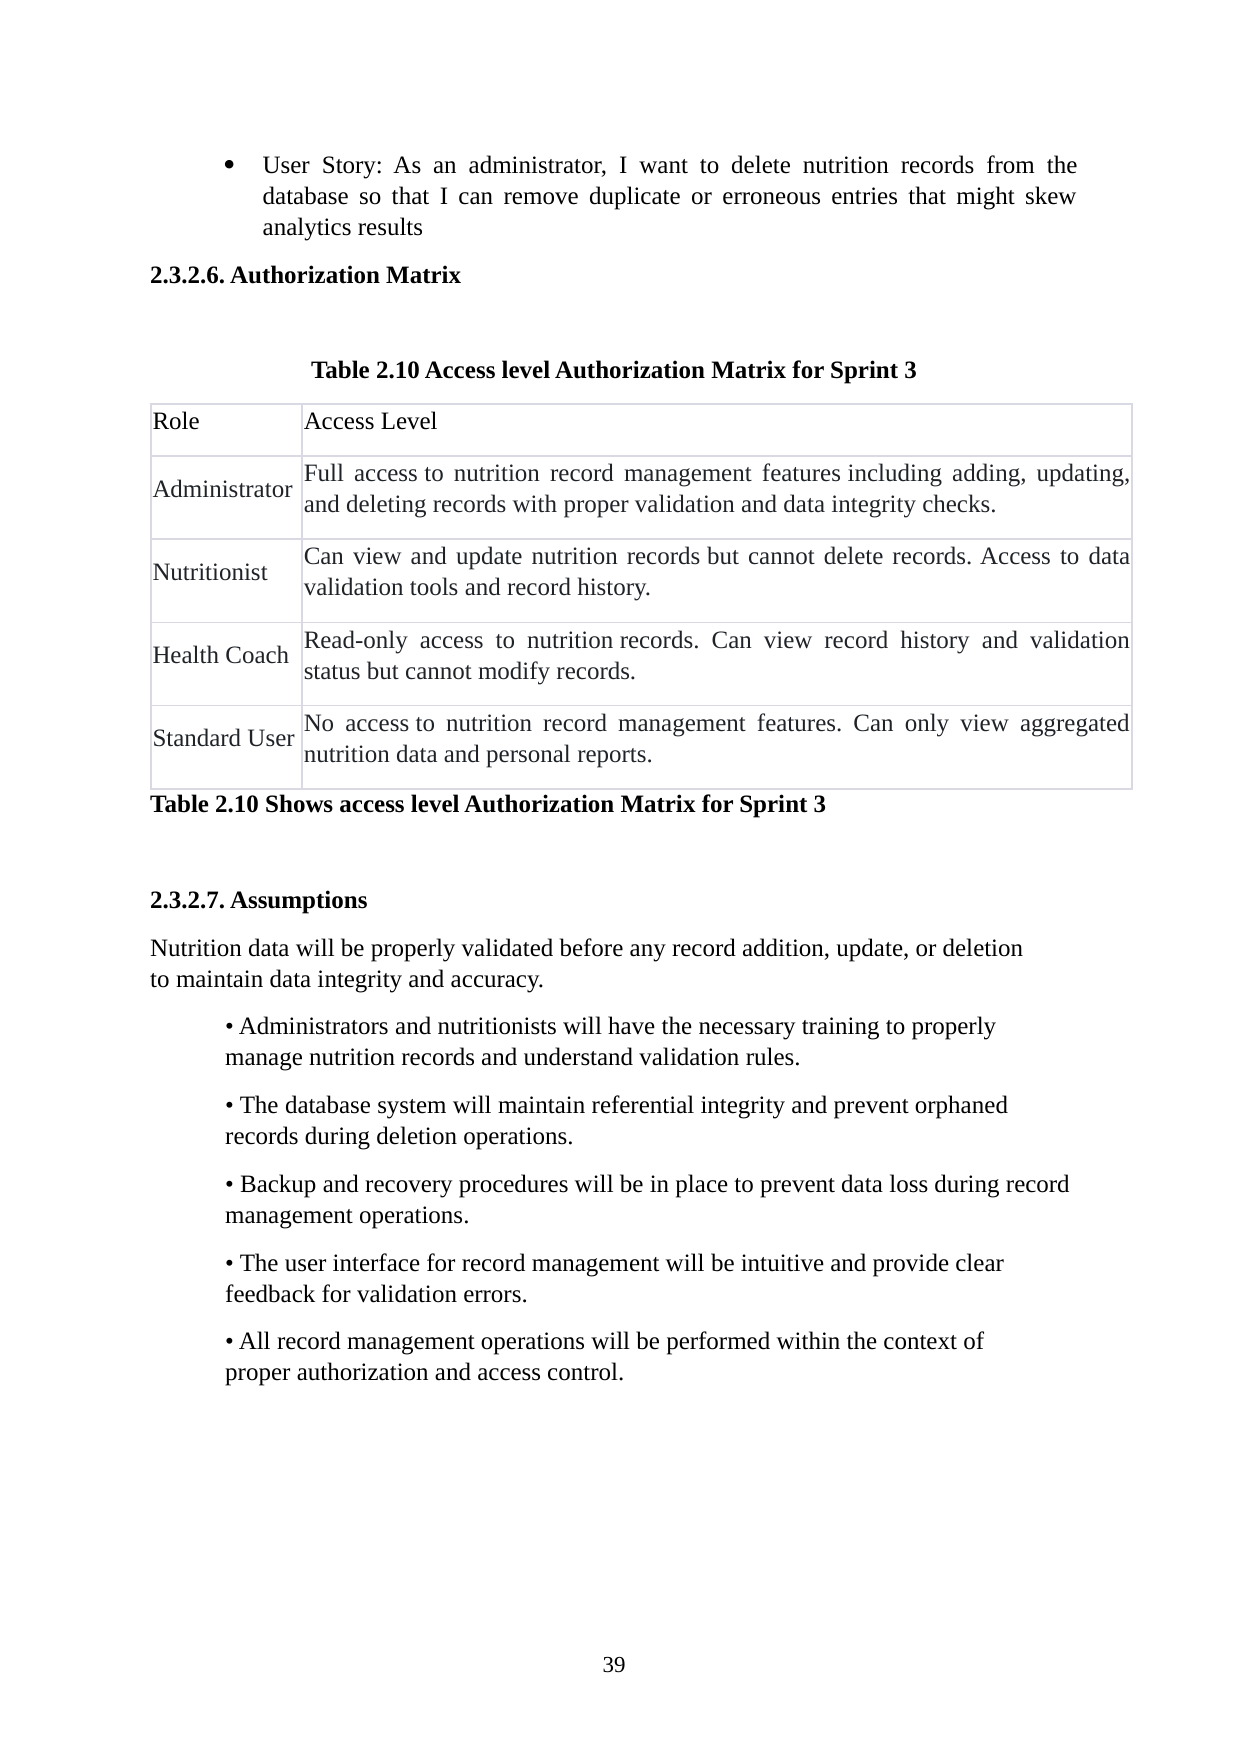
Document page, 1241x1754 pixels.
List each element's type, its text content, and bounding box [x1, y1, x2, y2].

text • The database system will maintain referential integrity and prevent orphaned records during deletion operations. [225, 1090, 1078, 1150]
text • The user interface for record management will be intuitive and provide clear feedback for validation errors. [225, 1248, 1078, 1307]
text • Backup and recovery procedures will be in place to prevent data loss during record management operations. [225, 1169, 1078, 1229]
list User Story: As an administrator, I want to delete nutrition records from the database so that I can remove duplicate or erroneous entries that might skew analytics results [225, 150, 1078, 241]
table_header Access Level [303, 405, 1131, 455]
text Nutrition data will be properly validated before any record addition, update, or deletion to maintain data integrity and accuracy. [150, 933, 1078, 992]
text • Administrators and nutritionists will have the necessary training to properly manage nutrition records and understand validation rules. [225, 1011, 1078, 1071]
text Table 2.10 Access level Authorization Matrix for Sprint 3 [150, 355, 1078, 384]
table_cell Administrator [152, 457, 301, 538]
table_cell Health Coach [152, 623, 301, 705]
table_cell Can view and update nutrition records but cannot delete records. Access to data validation tools and record history. [303, 540, 1131, 622]
text • All record management operations will be performed within the context of proper authorization and access control. [225, 1326, 1078, 1386]
table_cell Full access to nutrition record management features including adding, updating, and deleting records with proper validation and data integrity checks. [303, 457, 1131, 538]
text 2.3.2.6. Authorization Matrix [150, 260, 1078, 288]
table_cell No access to nutrition record management features. Can only view aggregated nutrition data and personal reports. [303, 706, 1131, 788]
text Table 2.10 Shows access level Authorization Matrix for Sprint 3 [150, 790, 1078, 818]
table_cell Standard User [152, 706, 301, 788]
text 2.3.2.7. Assumptions [150, 885, 1078, 914]
table_cell Nutritionist [152, 540, 301, 622]
table_cell Read-only access to nutrition records. Can view record history and validation status but cannot modify records. [303, 623, 1131, 705]
table_header Role [152, 405, 301, 455]
